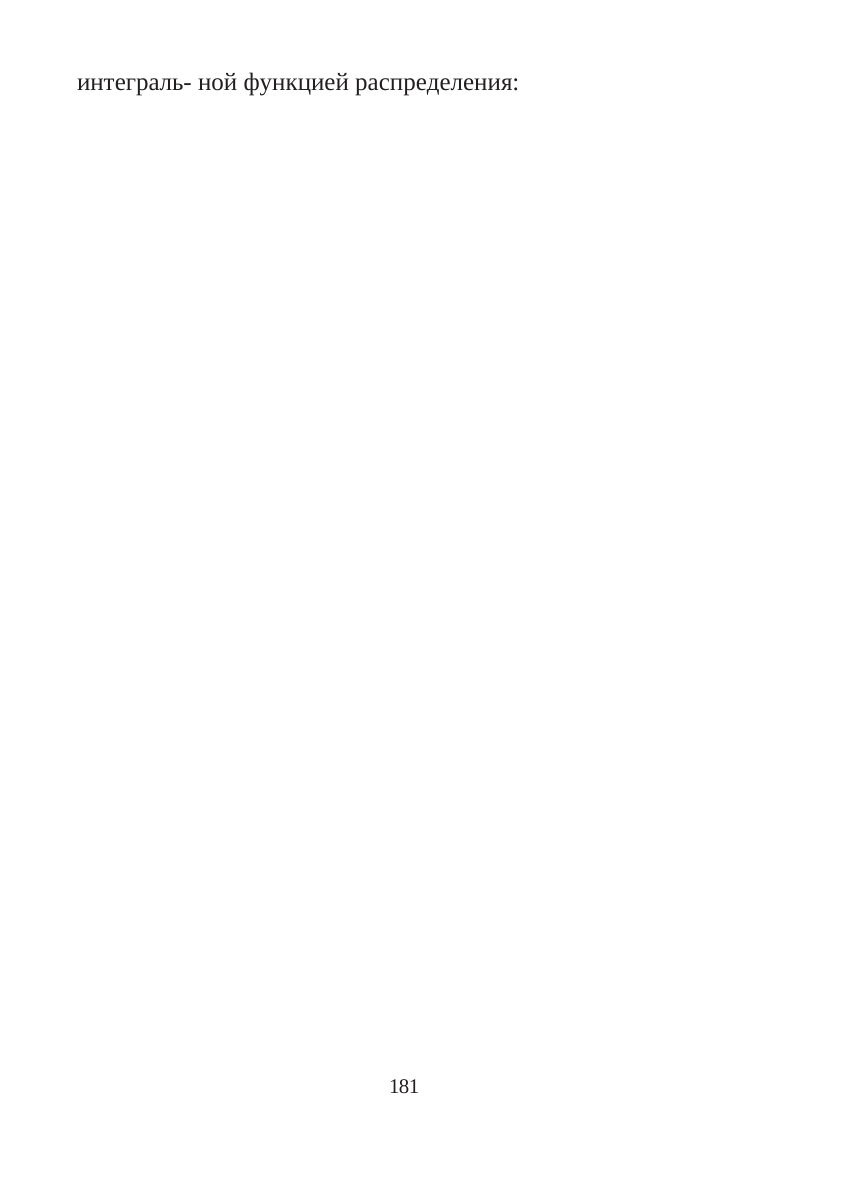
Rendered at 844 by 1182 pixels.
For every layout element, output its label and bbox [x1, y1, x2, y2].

list [77, 67, 732, 95]
